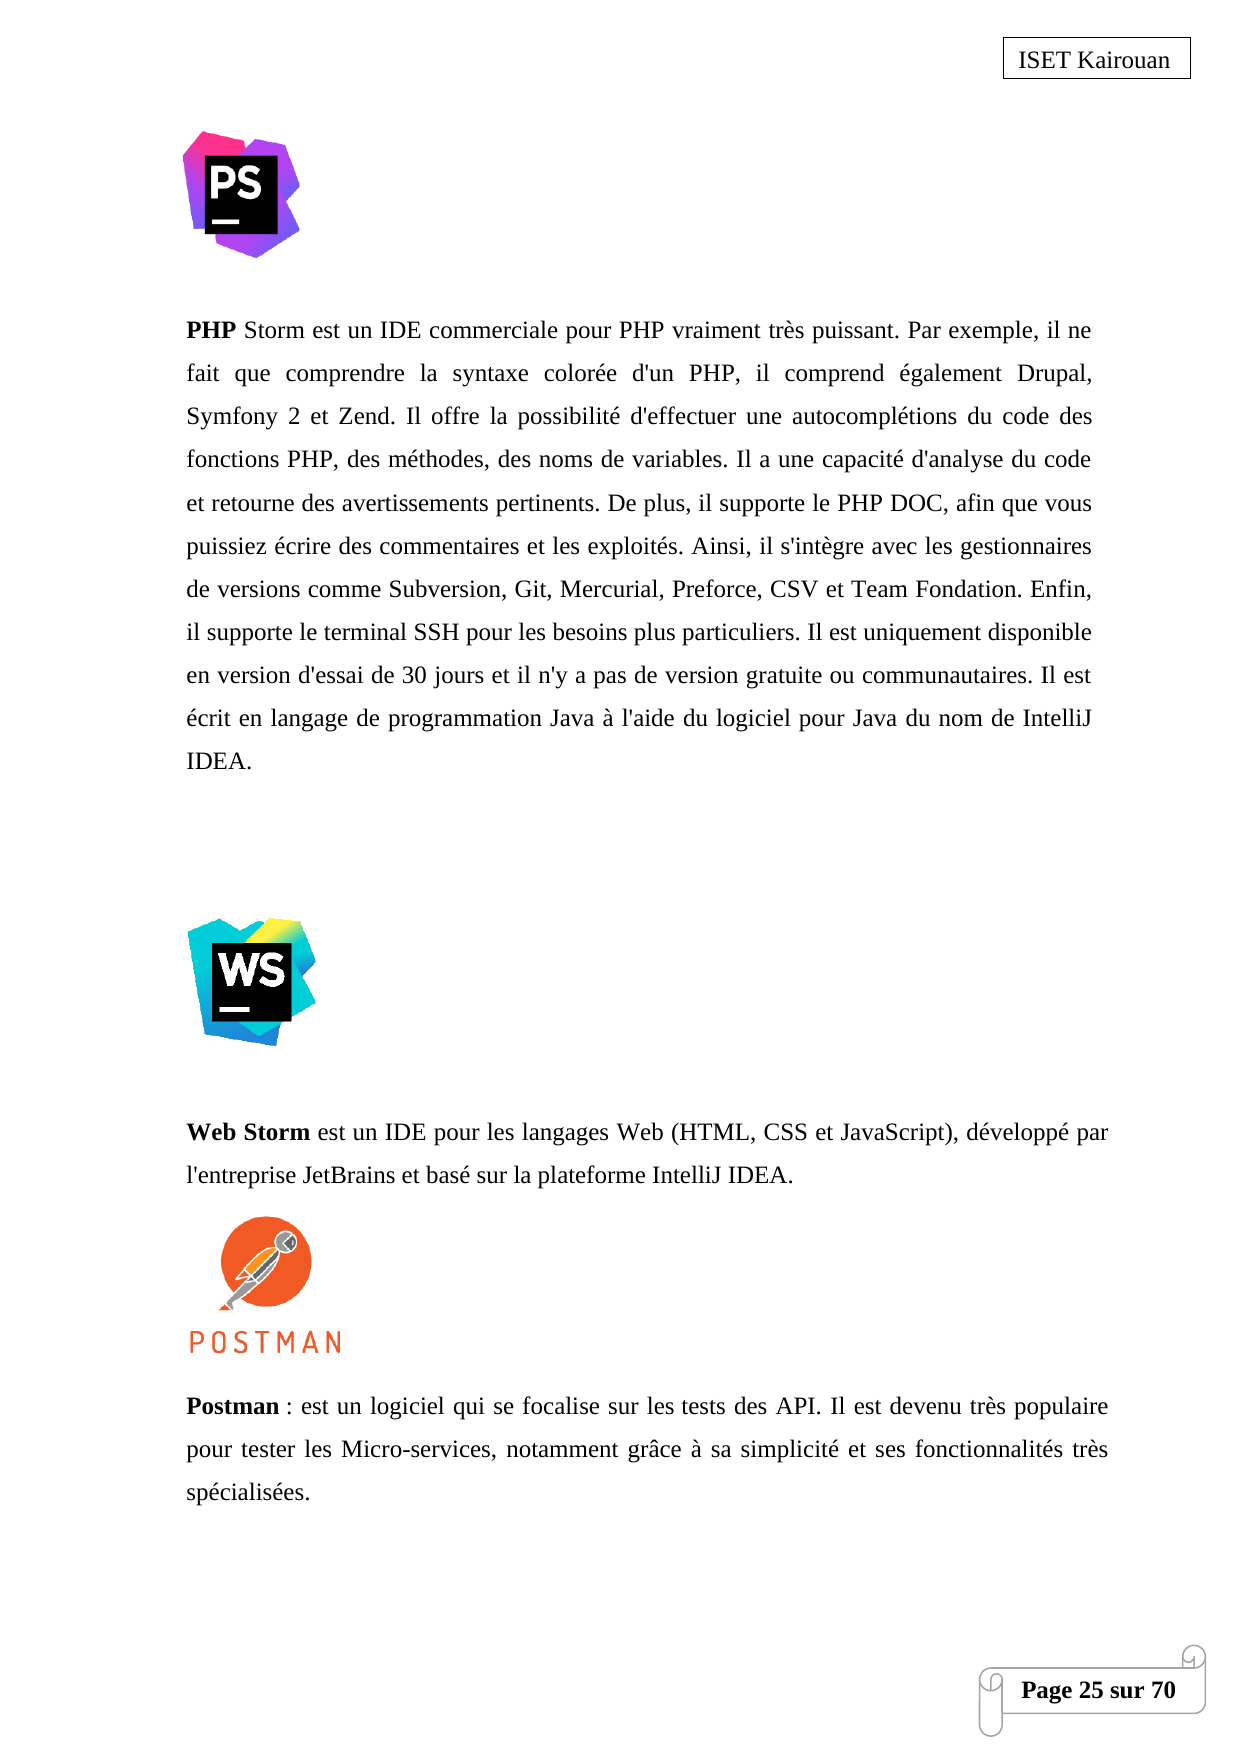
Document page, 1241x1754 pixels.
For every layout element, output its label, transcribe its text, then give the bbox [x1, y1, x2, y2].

picture [188, 1208, 342, 1362]
text Web Storm est un IDE pour les langages Web (HTML, CSS et JavaScript), développé par l'entreprise JetBrains et basé sur la plateforme IntelliJ IDEA. [186, 1117, 1109, 1189]
picture [182, 131, 300, 258]
text Postman : est un logiciel qui se focalise sur les tests des API. Il est devenu très populaire pour tester les Micro-services, notamment grâce à sa simplicité et ses fonctionnalités très spécialisées. [186, 1203, 1109, 1506]
picture [187, 918, 316, 1046]
text PHP Storm est un IDE commerciale pour PHP vraiment très puissant. Par exemple, il ne fait que comprendre la syntaxe colorée d'un PHP, il comprend également Drupal, Symfony 2 et Zend. Il offre la possibilité d'effectuer une autocomplétions du code des fonctions PHP, des méthodes, des noms de variables. Il a une capacité d'analyse du code et retourne des avertissements pertinents. De plus, il supporte le PHP DOC, afin que vous puissiez écrire des commentaires et les exploités. Ainsi, il s'intègre avec les gestionnaires de versions comme Subversion, Git, Mercurial, Preforce, CSV et Team Fondation. Enfin, il supporte le terminal SSH pour les besoins plus particuliers. Il est uniquement disponible en version d'essai de 30 jours et il n'y a pas de version gratuite ou communautaires. Il est écrit en langage de programmation Java à l'aide du logiciel pour Java du nom de IntelliJ IDEA. [186, 315, 1093, 775]
